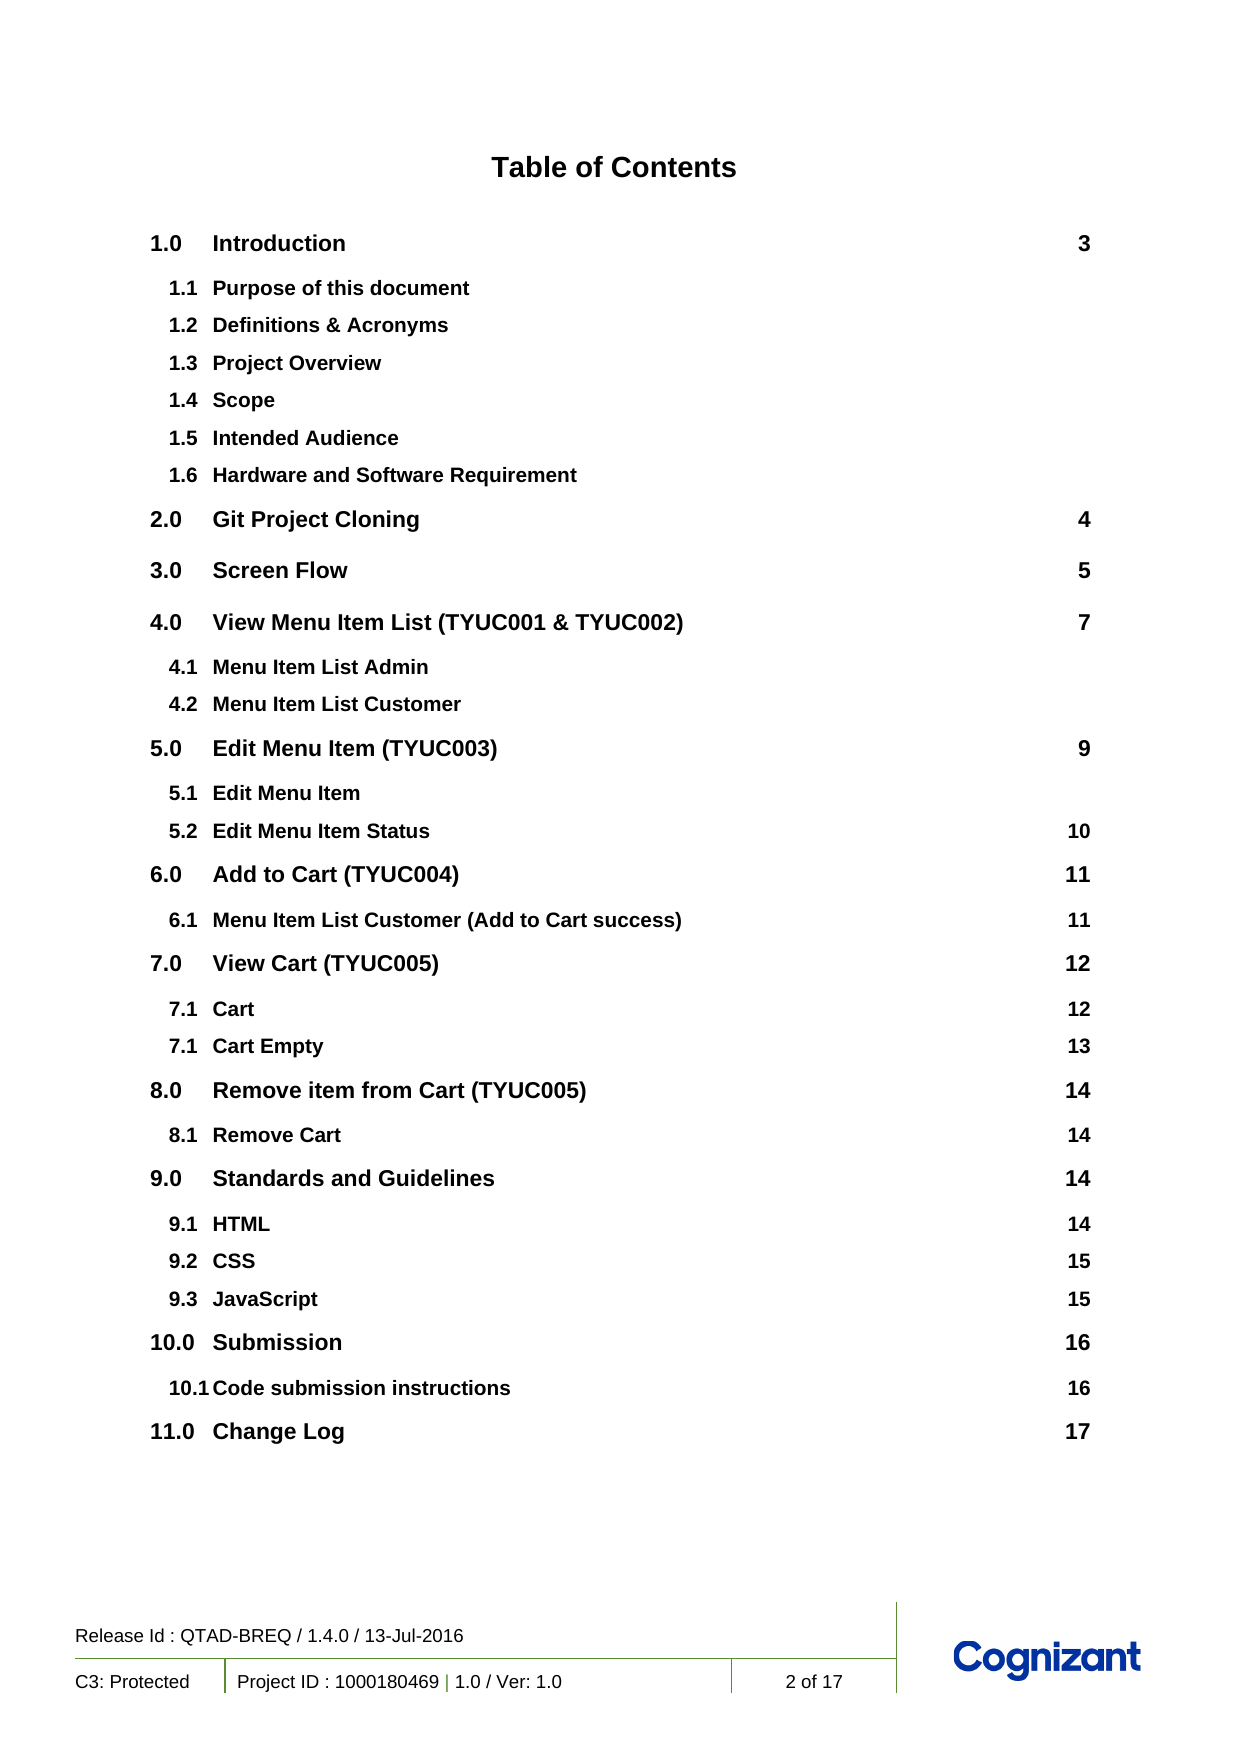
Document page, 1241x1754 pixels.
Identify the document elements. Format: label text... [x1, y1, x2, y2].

text 1.6 Hardware and Software Requirement 4 [169, 462, 1078, 487]
text Table of Contents [150, 150, 1078, 183]
text 1.0 Introduction 3 [150, 229, 1078, 256]
text 3.0 Screen Flow 5 [150, 557, 1078, 584]
text 5.0 Edit Menu Item (TYUC003) 9 [150, 735, 1078, 761]
text 5.2 Edit Menu Item Status 10 [169, 818, 1078, 843]
text 4.1 Menu Item List Admin 7 [169, 654, 1078, 679]
text 9.2 CSS 15 [169, 1248, 1078, 1273]
text 5.1 Edit Menu Item 9 [169, 780, 1078, 805]
text 8.1 Remove Cart 14 [169, 1122, 1078, 1147]
text 9.3 JavaScript 15 [169, 1286, 1078, 1311]
text 10.0 Submission 16 [150, 1329, 1078, 1356]
text 7.1 Cart Empty 13 [169, 1033, 1078, 1058]
text 1.3 Project Overview 3 [169, 350, 1078, 375]
text 1.5 Intended Audience 3 [169, 425, 1078, 450]
picture [953, 1641, 1142, 1681]
text 9.0 Standards and Guidelines 14 [150, 1165, 1078, 1192]
text 6.1 Menu Item List Customer (Add to Cart success) 11 [169, 906, 1078, 931]
text 1.1 Purpose of this document 3 [169, 275, 1078, 300]
text 1.4 Scope 3 [169, 387, 1078, 412]
text 4.0 View Menu Item List (TYUC001 & TYUC002) 7 [150, 609, 1078, 635]
text 2.0 Git Project Cloning 4 [150, 506, 1078, 532]
text 1.2 Definitions & Acronyms 3 [169, 312, 1078, 337]
text 10.1 Code submission instructions 16 [169, 1374, 1078, 1399]
text 7.1 Cart 12 [169, 995, 1078, 1020]
text 6.0 Add to Cart (TYUC004) 11 [150, 861, 1078, 888]
text 11.0 Change Log 17 [150, 1418, 1078, 1444]
text 8.0 Remove item from Cart (TYUC005) 14 [150, 1077, 1078, 1103]
text 9.1 HTML 14 [169, 1211, 1078, 1236]
text 7.0 View Cart (TYUC005) 12 [150, 950, 1078, 977]
text 4.2 Menu Item List Customer 8 [169, 691, 1078, 716]
